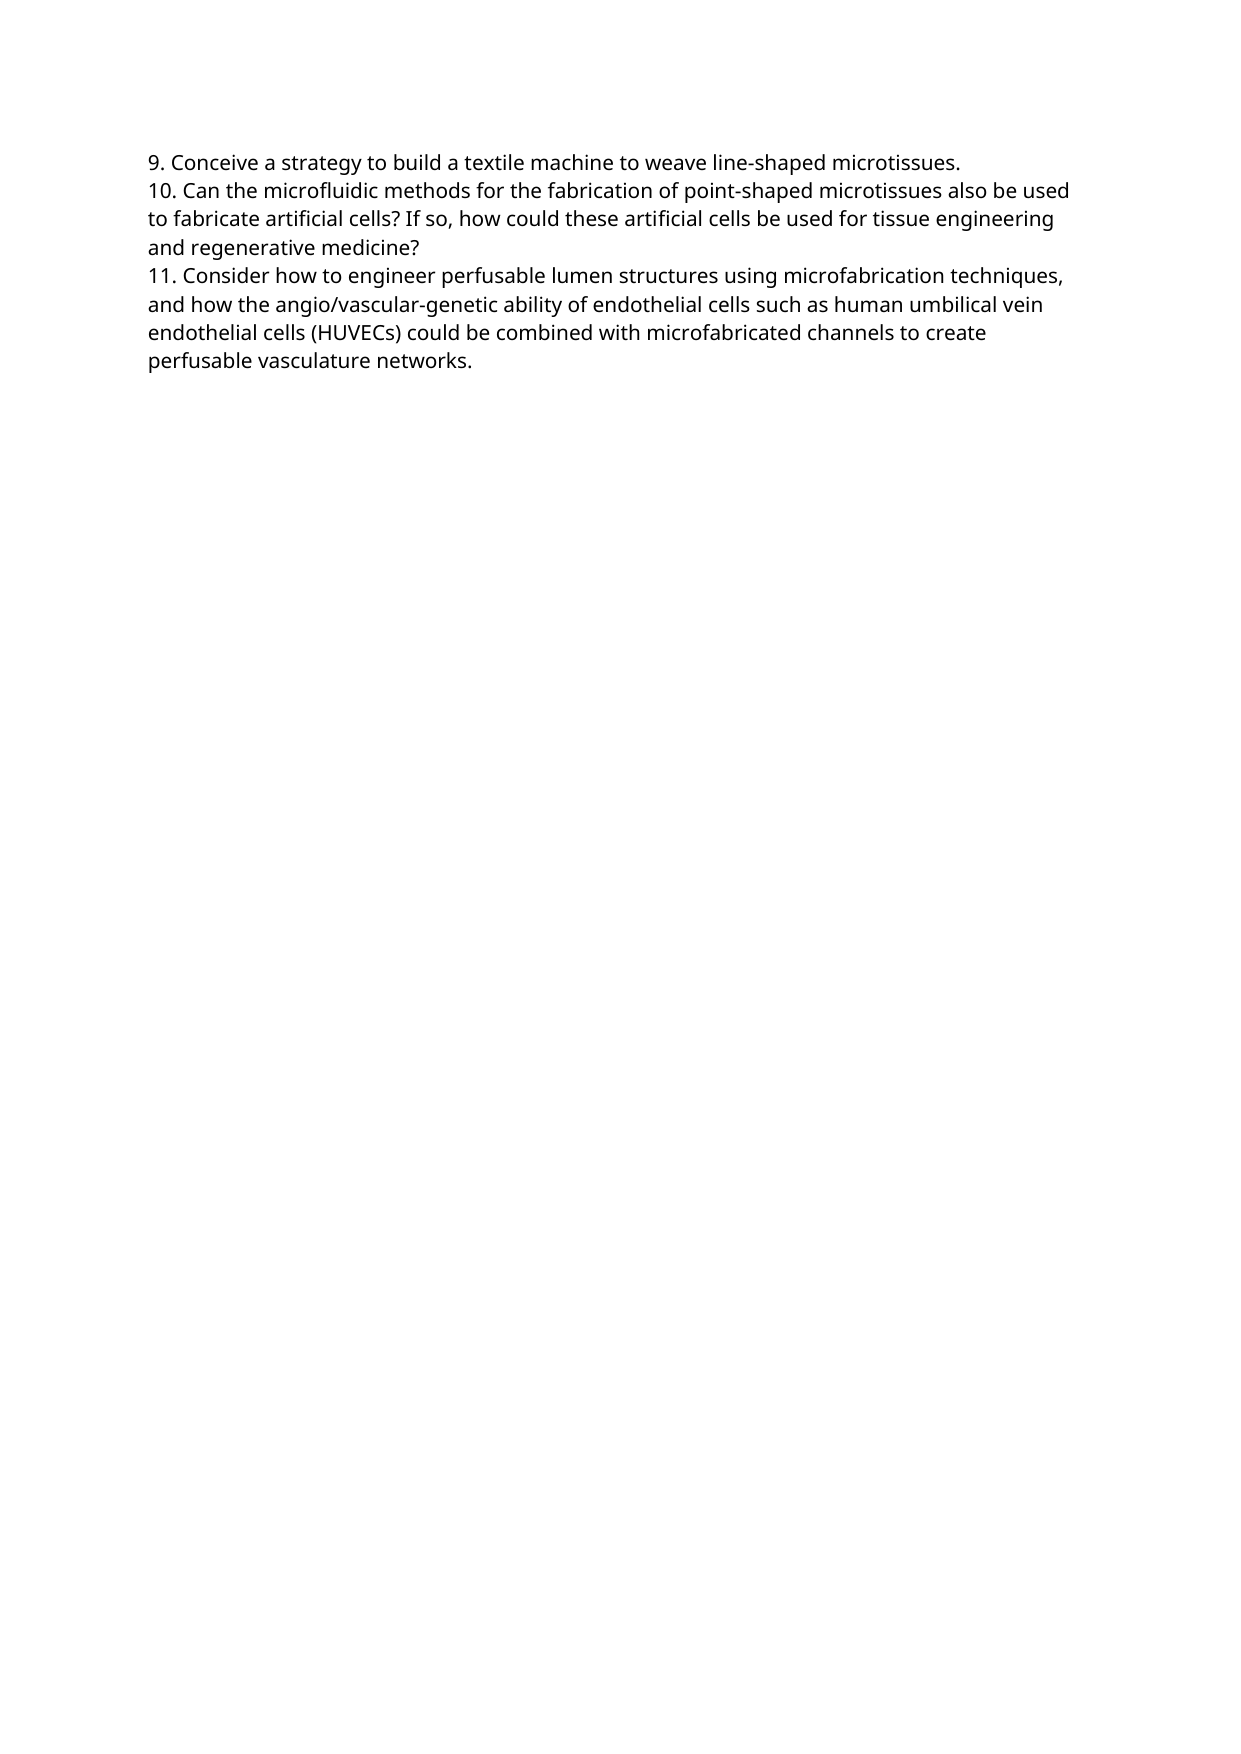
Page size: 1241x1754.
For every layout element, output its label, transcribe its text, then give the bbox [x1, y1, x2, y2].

text 11. Consider how to engineer perfusable lumen structures using microfabrication techniques, and how the angio/vascular-genetic ability of endothelial cells such as human umbilical vein endothelial cells (HUVECs) could be combined with microfabricated channels to create perfusable vasculature networks. [148, 261, 1093, 375]
text 9. Conceive a strategy to build a textile machine to weave line-shaped microtissues. [148, 148, 1093, 176]
text 10. Can the microfluidic methods for the fabrication of point-shaped microtissues also be used to fabricate artificial cells? If so, how could these artificial cells be used for tissue engineering and regenerative medicine? [148, 176, 1093, 261]
